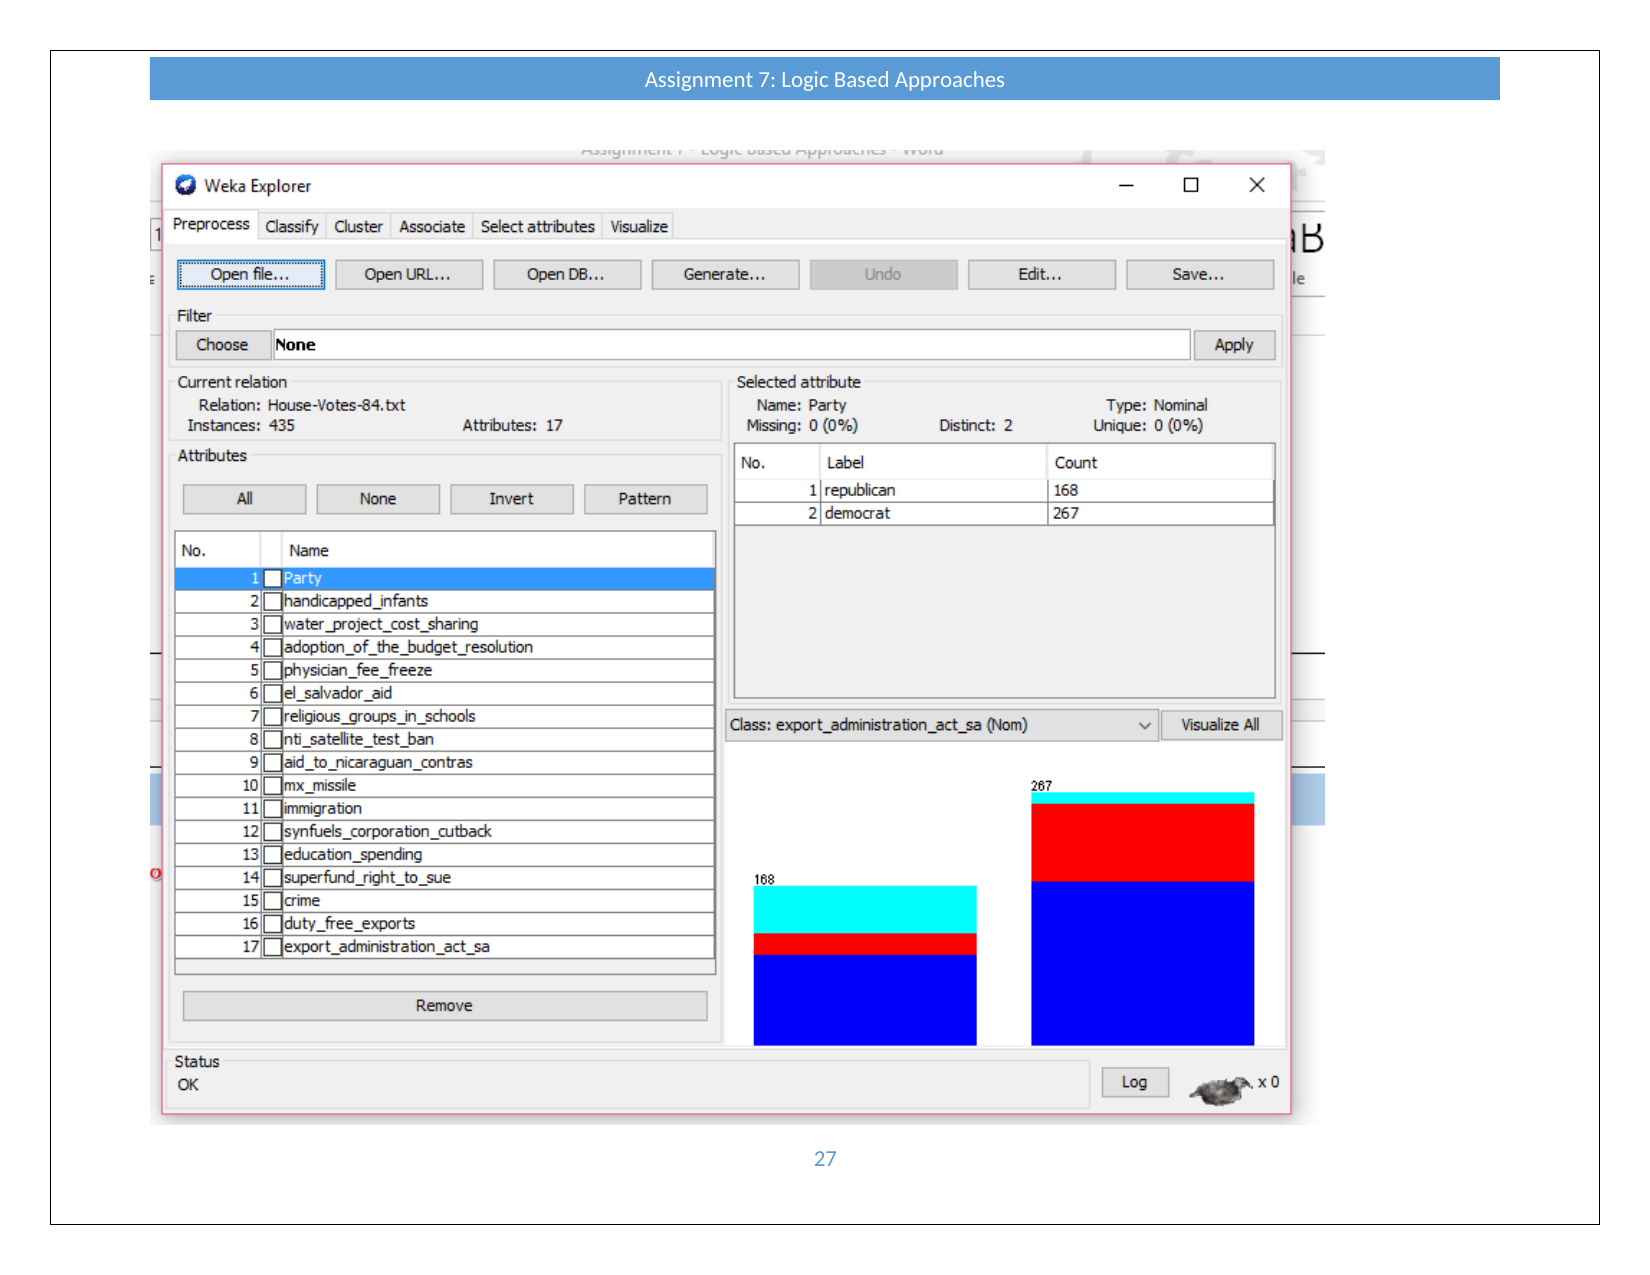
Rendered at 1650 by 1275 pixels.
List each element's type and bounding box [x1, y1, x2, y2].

picture [150, 150, 1325, 1125]
